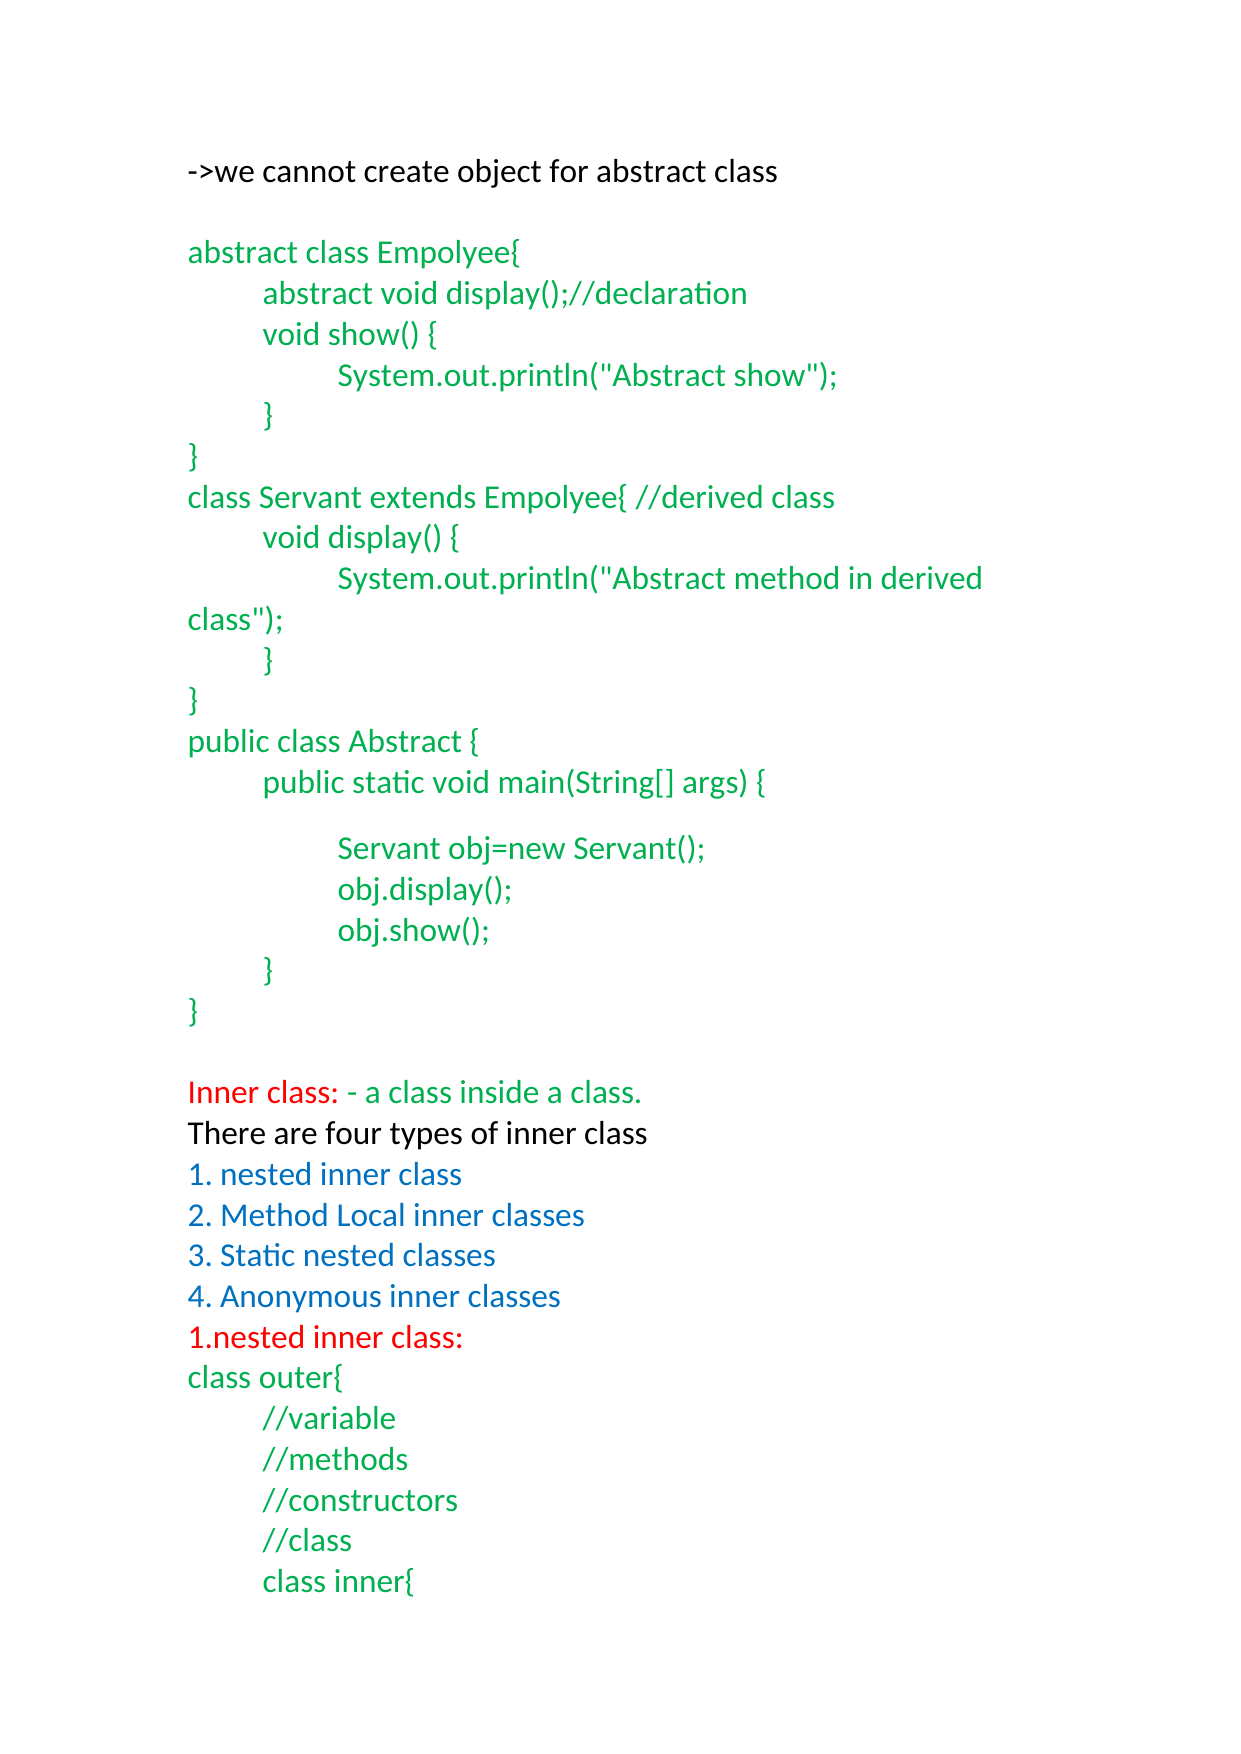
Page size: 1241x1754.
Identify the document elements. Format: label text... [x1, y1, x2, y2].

list Servant obj=new Servant(); [187, 827, 1053, 868]
list obj.show(); [187, 908, 1053, 949]
list abstract class Empolyee{ [187, 231, 1053, 272]
list obj.display(); [187, 868, 1053, 908]
list //methods [187, 1438, 1053, 1479]
list Anonymous inner classes [187, 1275, 1053, 1316]
list abstract void display();//declaration [187, 272, 1053, 313]
list //class [187, 1519, 1053, 1560]
list //constructors [187, 1479, 1053, 1519]
list public static void main(String[] args) { [187, 761, 1053, 802]
list class inner{ [187, 1560, 1053, 1601]
list Inner class: - a class inside a class. [187, 1071, 1053, 1112]
list } [187, 639, 1053, 679]
list } [187, 990, 1053, 1031]
list } [187, 679, 1053, 720]
list class outer{ [187, 1357, 1053, 1397]
list } [187, 394, 1053, 435]
list 1.nested inner class: [187, 1316, 1053, 1357]
list void display() { [187, 517, 1053, 557]
list ->we cannot create object for abstract class [187, 150, 1053, 191]
list System.out.println("Abstract show"); [187, 354, 1053, 394]
list Static nested classes [187, 1234, 1053, 1275]
list Method Local inner classes [187, 1194, 1053, 1234]
list //variable [187, 1397, 1053, 1438]
list nested inner class [187, 1153, 1053, 1194]
list public class Abstract { [187, 720, 1053, 761]
list } [187, 435, 1053, 476]
list System.out.println("Abstract method in derived class"); [187, 557, 1053, 639]
list void show() { [187, 313, 1053, 354]
list } [187, 949, 1053, 990]
list There are four types of inner class [187, 1112, 1053, 1153]
list class Servant extends Empolyee{ //derived class [187, 476, 1053, 517]
